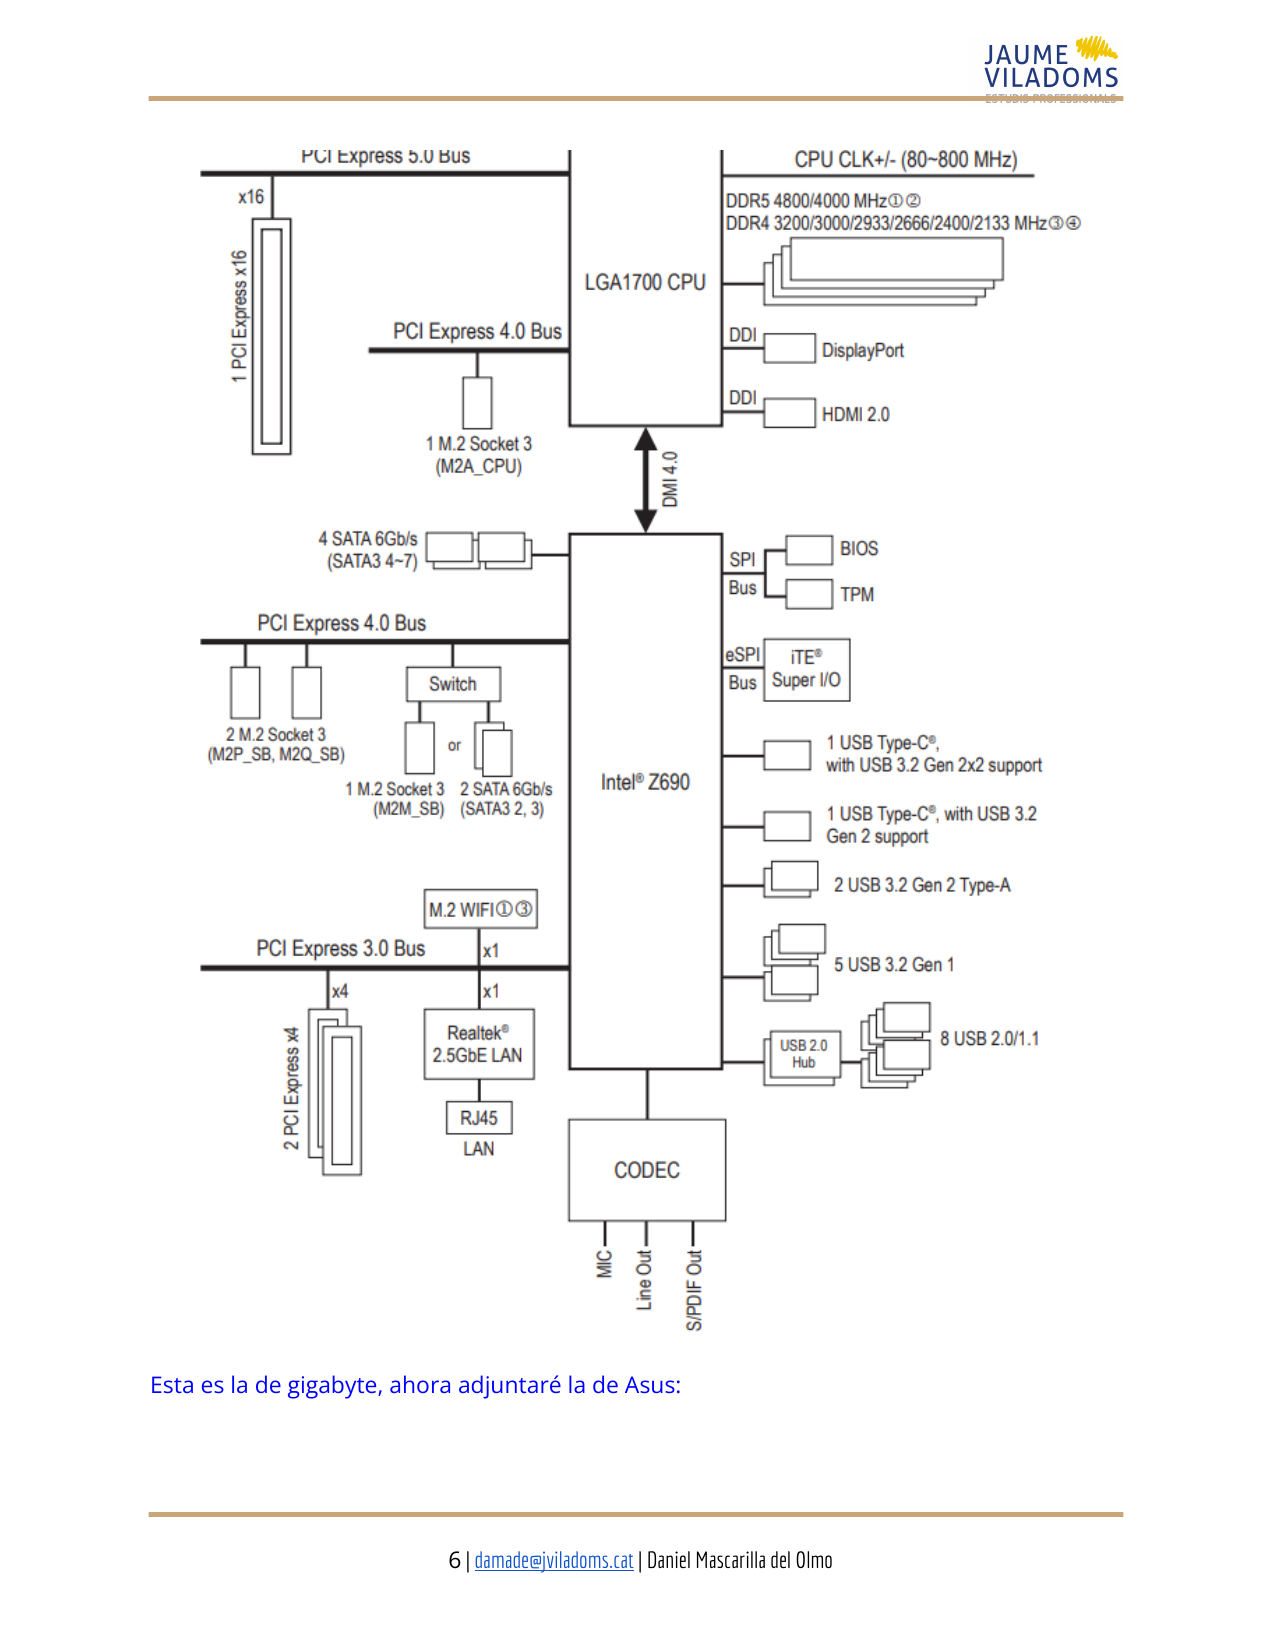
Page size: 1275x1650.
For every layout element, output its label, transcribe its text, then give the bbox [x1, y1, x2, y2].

text Esta es la de gigabyte, ahora adjuntaré la de Asus: [150, 1369, 1125, 1401]
picture [174, 150, 1102, 1333]
picture [148, 36, 1125, 107]
picture [148, 1512, 1124, 1517]
